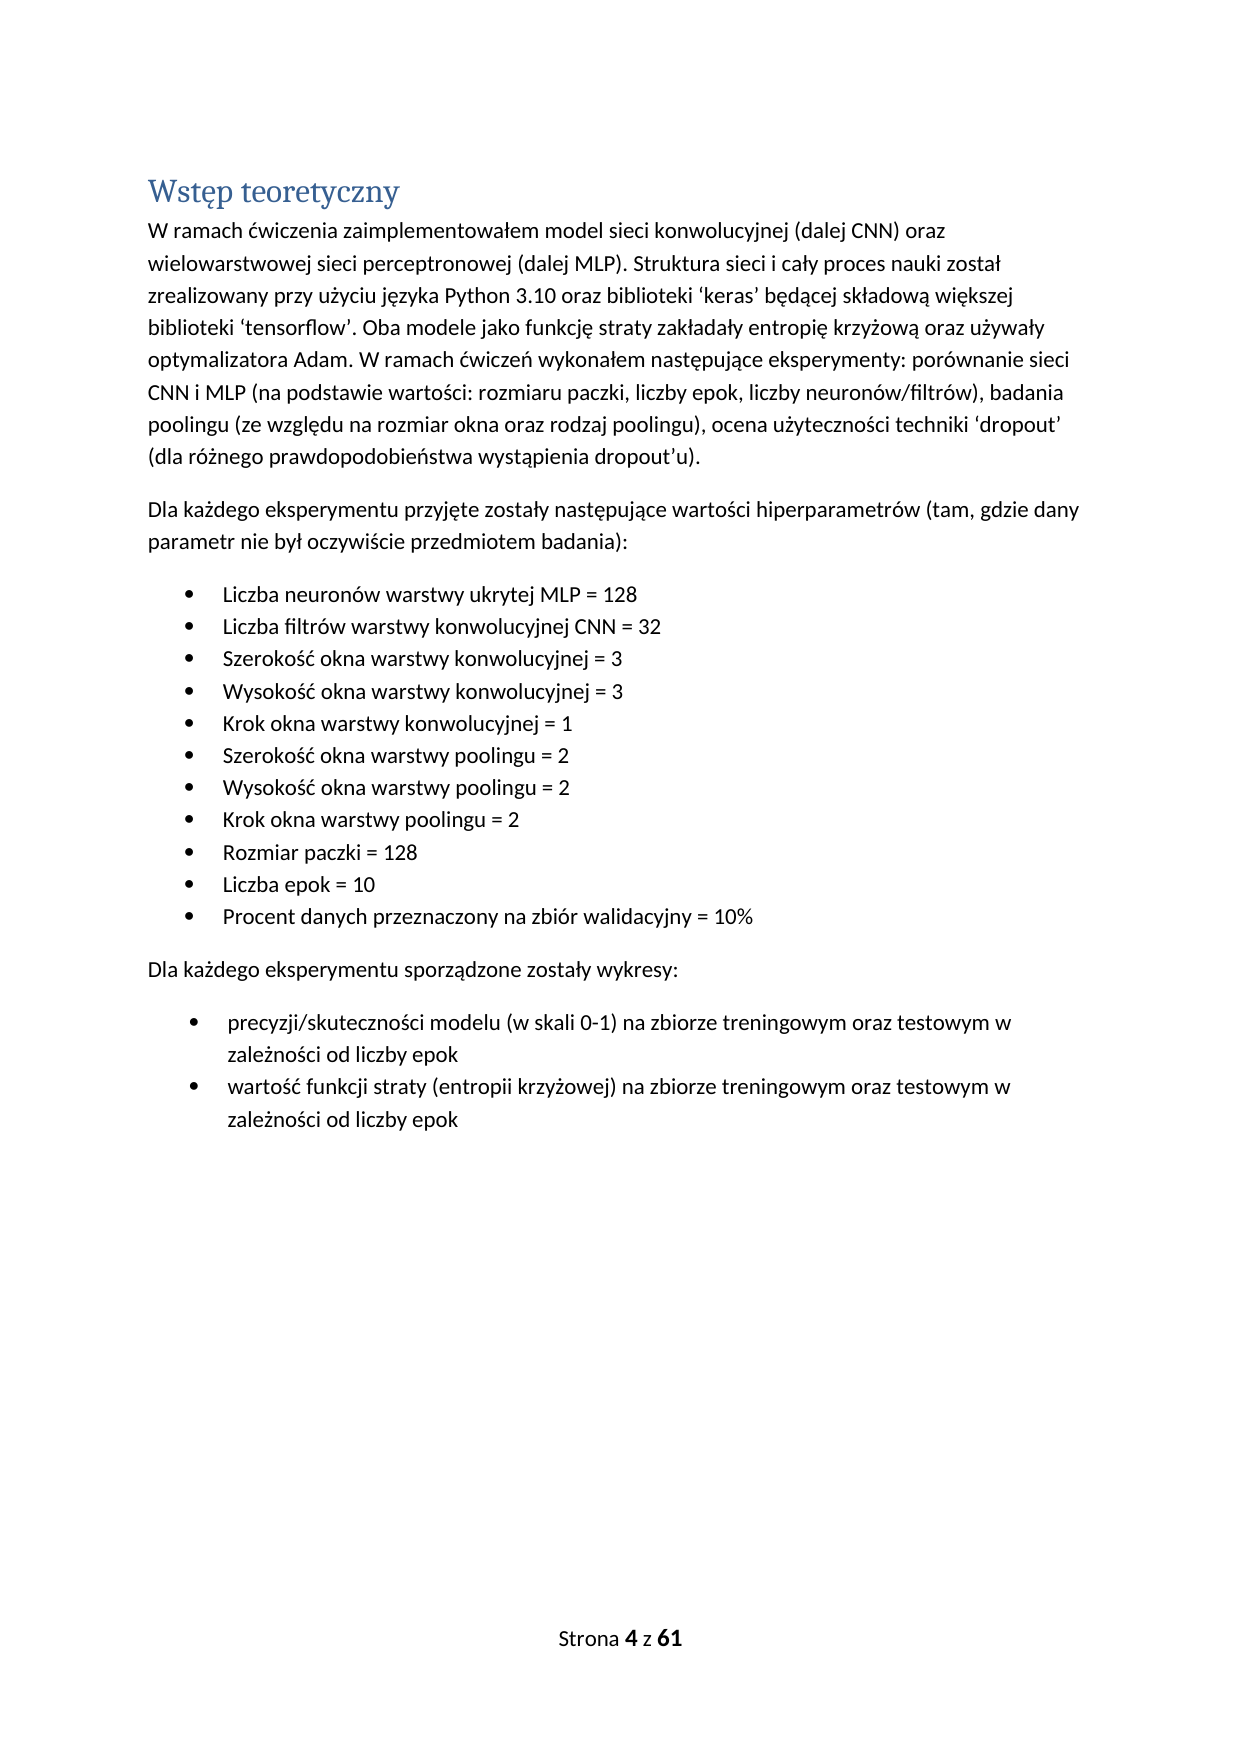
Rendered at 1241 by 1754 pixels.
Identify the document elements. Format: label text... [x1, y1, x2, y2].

subtitle Wstęp teoretyczny [148, 173, 1093, 211]
list Liczba filtrów warstwy konwolucyjnej CNN = 32 [185, 612, 1093, 640]
list Wysokość okna warstwy poolingu = 2 [185, 773, 1093, 801]
list Liczba epok = 10 [185, 870, 1093, 898]
list Szerokość okna warstwy konwolucyjnej = 3 [185, 644, 1093, 673]
list Procent danych przeznaczony na zbiór walidacyjny = 10% [185, 902, 1093, 930]
list Wysokość okna warstwy konwolucyjnej = 3 [185, 677, 1093, 705]
list precyzji/skuteczności modelu (w skali 0-1) na zbiorze treningowym oraz testowym w zależności od liczby epok [190, 1008, 1093, 1068]
list Krok okna warstwy poolingu = 2 [185, 806, 1093, 833]
list wartość funkcji straty (entropii krzyżowej) na zbiorze treningowym oraz testowym w zależności od liczby epok [190, 1072, 1093, 1133]
list Rozmiar paczki = 128 [185, 838, 1093, 866]
list Krok okna warstwy konwolucyjnej = 1 [185, 709, 1093, 737]
list Szerokość okna warstwy poolingu = 2 [185, 741, 1093, 769]
text Dla każdego eksperymentu sporządzone zostały wykresy: [148, 955, 1093, 983]
text Dla każdego eksperymentu przyjęte zostały następujące wartości hiperparametrów (tam, gdzie dany parametr nie był oczywiście przedmiotem badania): [148, 495, 1093, 555]
list Liczba neuronów warstwy ukrytej MLP = 128 [185, 580, 1093, 608]
text W ramach ćwiczenia zaimplementowałem model sieci konwolucyjnej (dalej CNN) oraz wielowarstwowej sieci perceptronowej (dalej MLP). Struktura sieci i cały proces nauki został zrealizowany przy użyciu języka Python 3.10 oraz biblioteki ‘keras’ będącej składową większej biblioteki ‘tensorflow’. Oba modele jako funkcję straty zakładały entropię krzyżową oraz używały optymalizatora Adam. W ramach ćwiczeń wykonałem następujące eksperymenty: porównanie sieci CNN i MLP (na podstawie wartości: rozmiaru paczki, liczby epok, liczby neuronów/filtrów), badania poolingu (ze względu na rozmiar okna oraz rodzaj poolingu), ocena użyteczności techniki ‘dropout’ (dla różnego prawdopodobieństwa wystąpienia dropout’u). [148, 217, 1093, 470]
